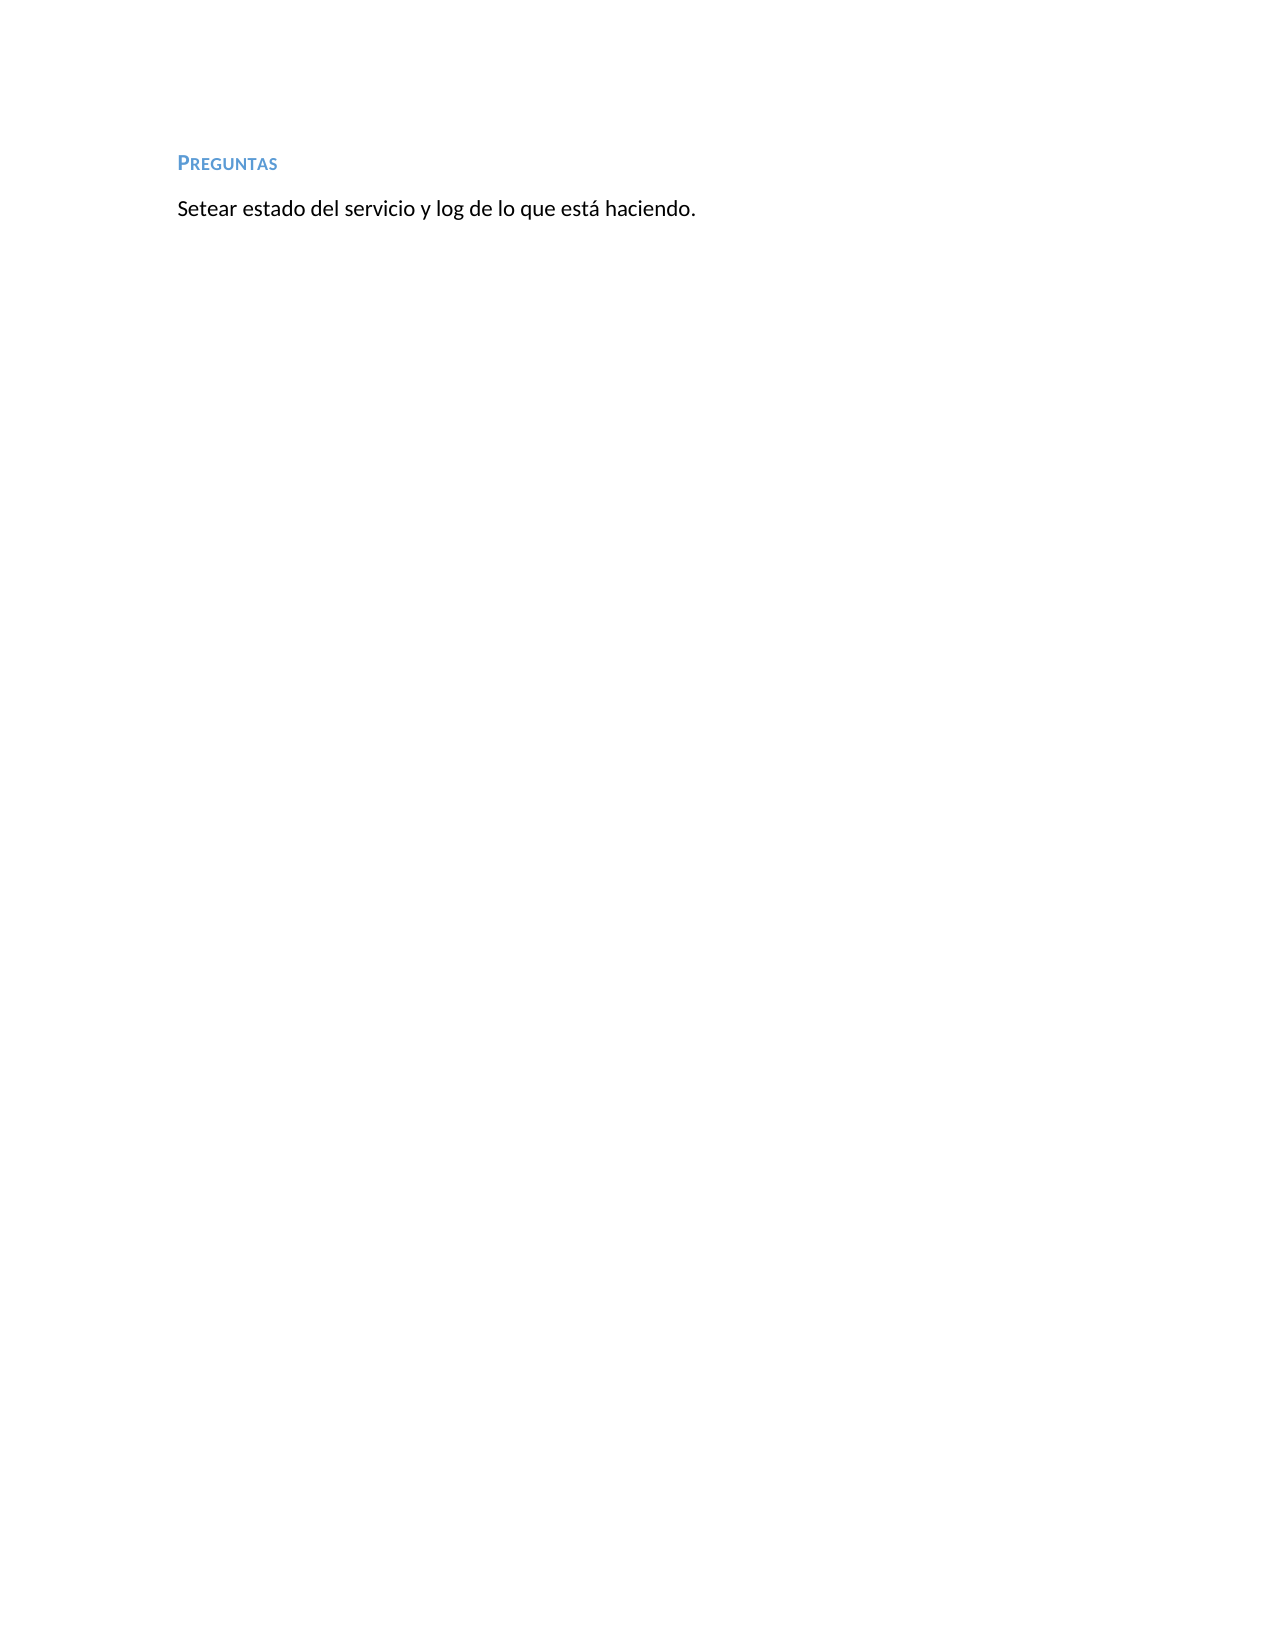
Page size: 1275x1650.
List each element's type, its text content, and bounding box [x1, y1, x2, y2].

text Setear estado del servicio y log de lo que está haciendo. [177, 194, 1098, 222]
text Preguntas [177, 148, 1098, 176]
